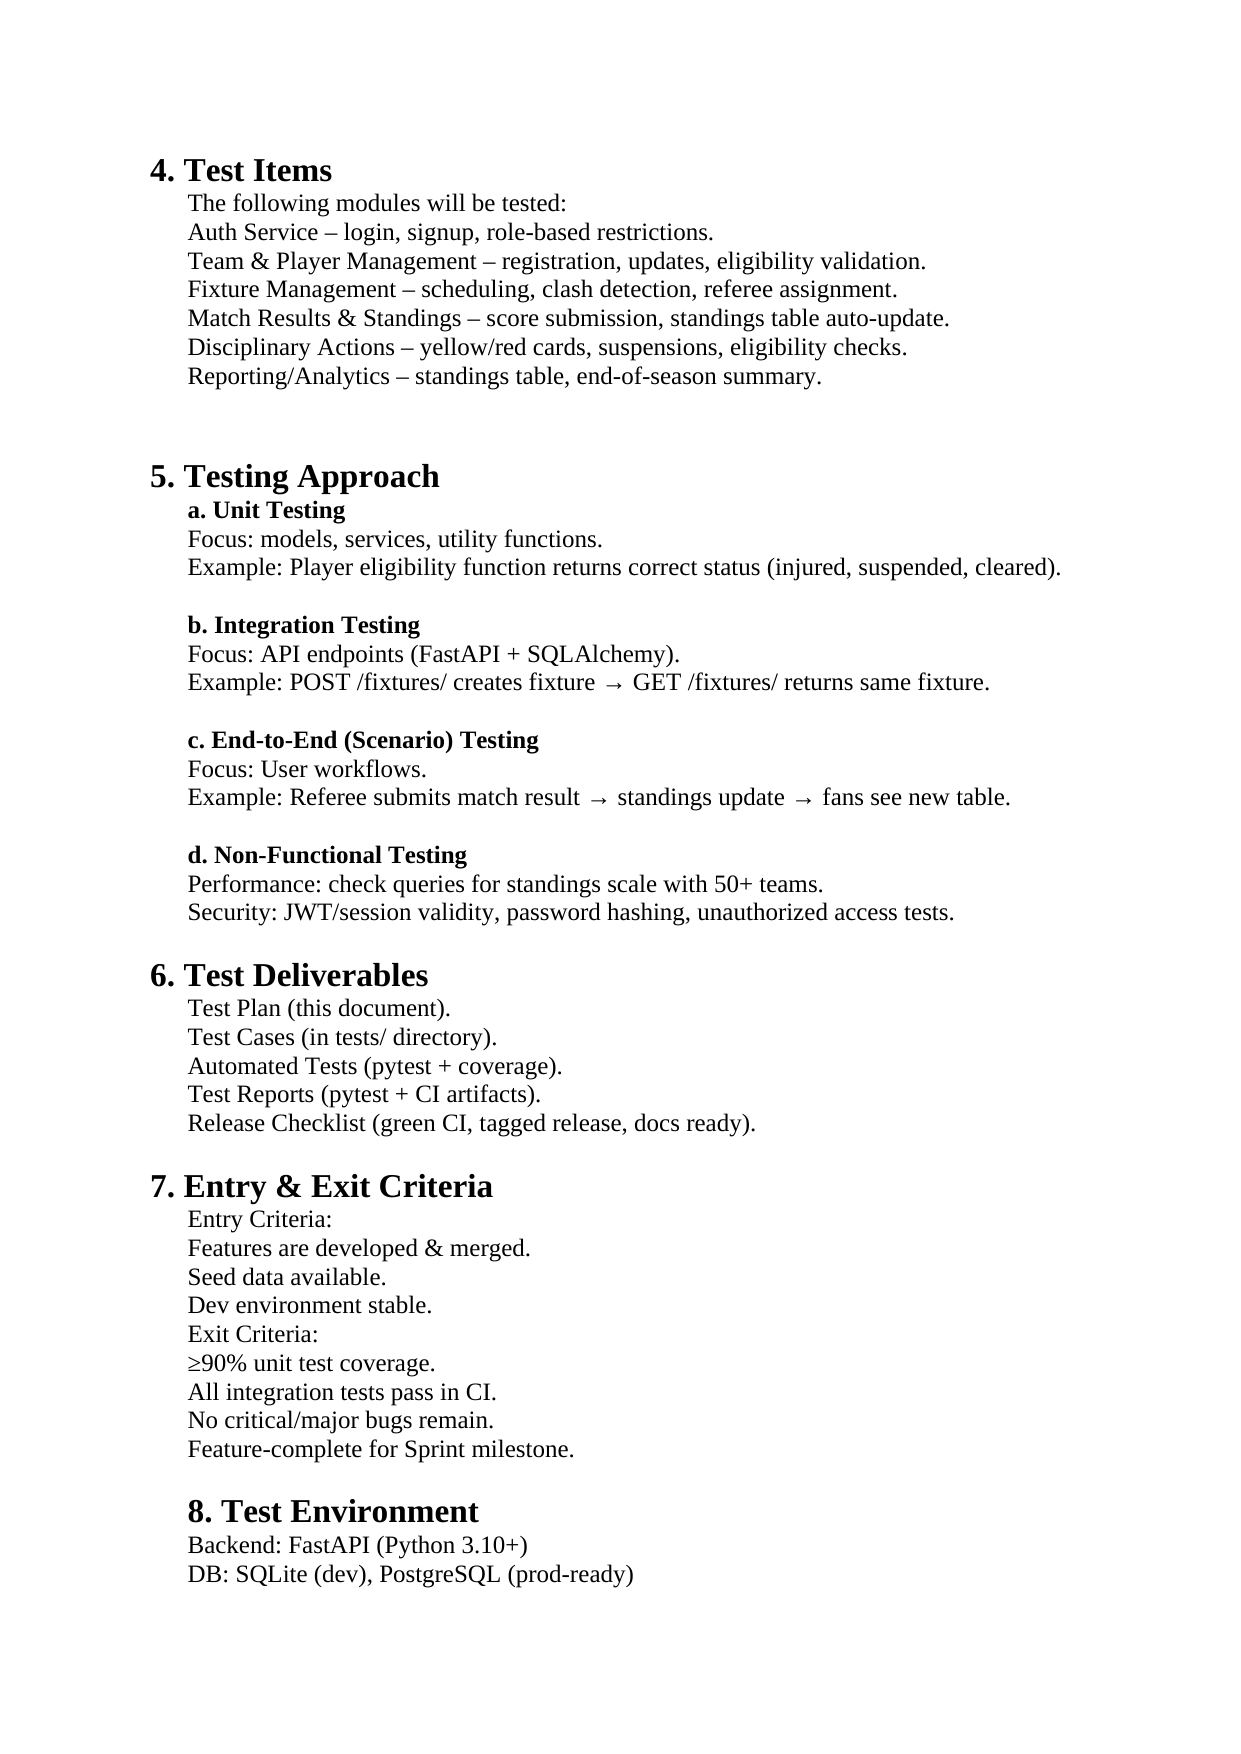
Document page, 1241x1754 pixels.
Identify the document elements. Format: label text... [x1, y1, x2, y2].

text Focus: User workflows. [187, 754, 1090, 782]
text Disciplinary Actions – yellow/red cards, suspensions, eligibility checks. [187, 332, 1090, 361]
text 6. Test Deliverables [150, 955, 1090, 993]
text No critical/major bugs remain. [187, 1405, 1090, 1434]
text Features are developed & merged. [187, 1233, 1090, 1262]
text Test Plan (this document). [187, 993, 1090, 1022]
text Release Checklist (green CI, tagged release, docs ready). [187, 1108, 1090, 1137]
text c. End-to-End (Scenario) Testing [187, 725, 1090, 754]
text Example: Player eligibility function returns correct status (injured, suspended, cleared). [187, 552, 1090, 581]
text Test Reports (pytest + CI artifacts). [187, 1079, 1090, 1108]
text Security: JWT/session validity, password hashing, unauthorized access tests. [187, 897, 1090, 926]
text Team & Player Management – registration, updates, eligibility validation. [187, 246, 1090, 274]
text a. Unit Testing [187, 495, 1090, 524]
text Seed data available. [150, 1262, 1090, 1290]
text 7. Entry & Exit Criteria [150, 1166, 1090, 1204]
text Example: POST /fixtures/ creates fixture → GET /fixtures/ returns same fixture. [187, 667, 1090, 696]
text ≥90% unit test coverage. [187, 1348, 1090, 1377]
text The following modules will be tested: [187, 188, 1090, 217]
text Performance: check queries for standings scale with 50+ teams. [187, 869, 1090, 897]
text Test Cases (in tests/ directory). [187, 1022, 1090, 1051]
text Feature-complete for Sprint milestone. [187, 1434, 1090, 1463]
text Auth Service – login, signup, role-based restrictions. [187, 217, 1090, 246]
text Fixture Management – scheduling, clash detection, referee assignment. [187, 274, 1090, 303]
text Backend: FastAPI (Python 3.10+) [187, 1530, 1090, 1559]
text DB: SQLite (dev), PostgreSQL (prod-ready) [187, 1559, 1090, 1587]
text d. Non-Functional Testing [187, 840, 1090, 869]
text Exit Criteria: [187, 1319, 1090, 1348]
text Entry Criteria: [187, 1204, 1090, 1233]
text 5. Testing Approach [150, 457, 1090, 495]
text Focus: models, services, utility functions. [187, 524, 1090, 552]
text Match Results & Standings – score submission, standings table auto-update. [187, 303, 1090, 332]
text Automated Tests (pytest + coverage). [187, 1051, 1090, 1079]
text Example: Referee submits match result → standings update → fans see new table. [187, 782, 1090, 811]
text b. Integration Testing [187, 610, 1090, 639]
text Reporting/Analytics – standings table, end-of-season summary. [187, 361, 1090, 389]
text 8. Test Environment [187, 1492, 1090, 1530]
text Dev environment stable. [187, 1290, 1090, 1319]
text 4. Test Items [150, 150, 1090, 188]
text Focus: API endpoints (FastAPI + SQLAlchemy). [187, 639, 1090, 667]
text All integration tests pass in CI. [187, 1377, 1090, 1405]
